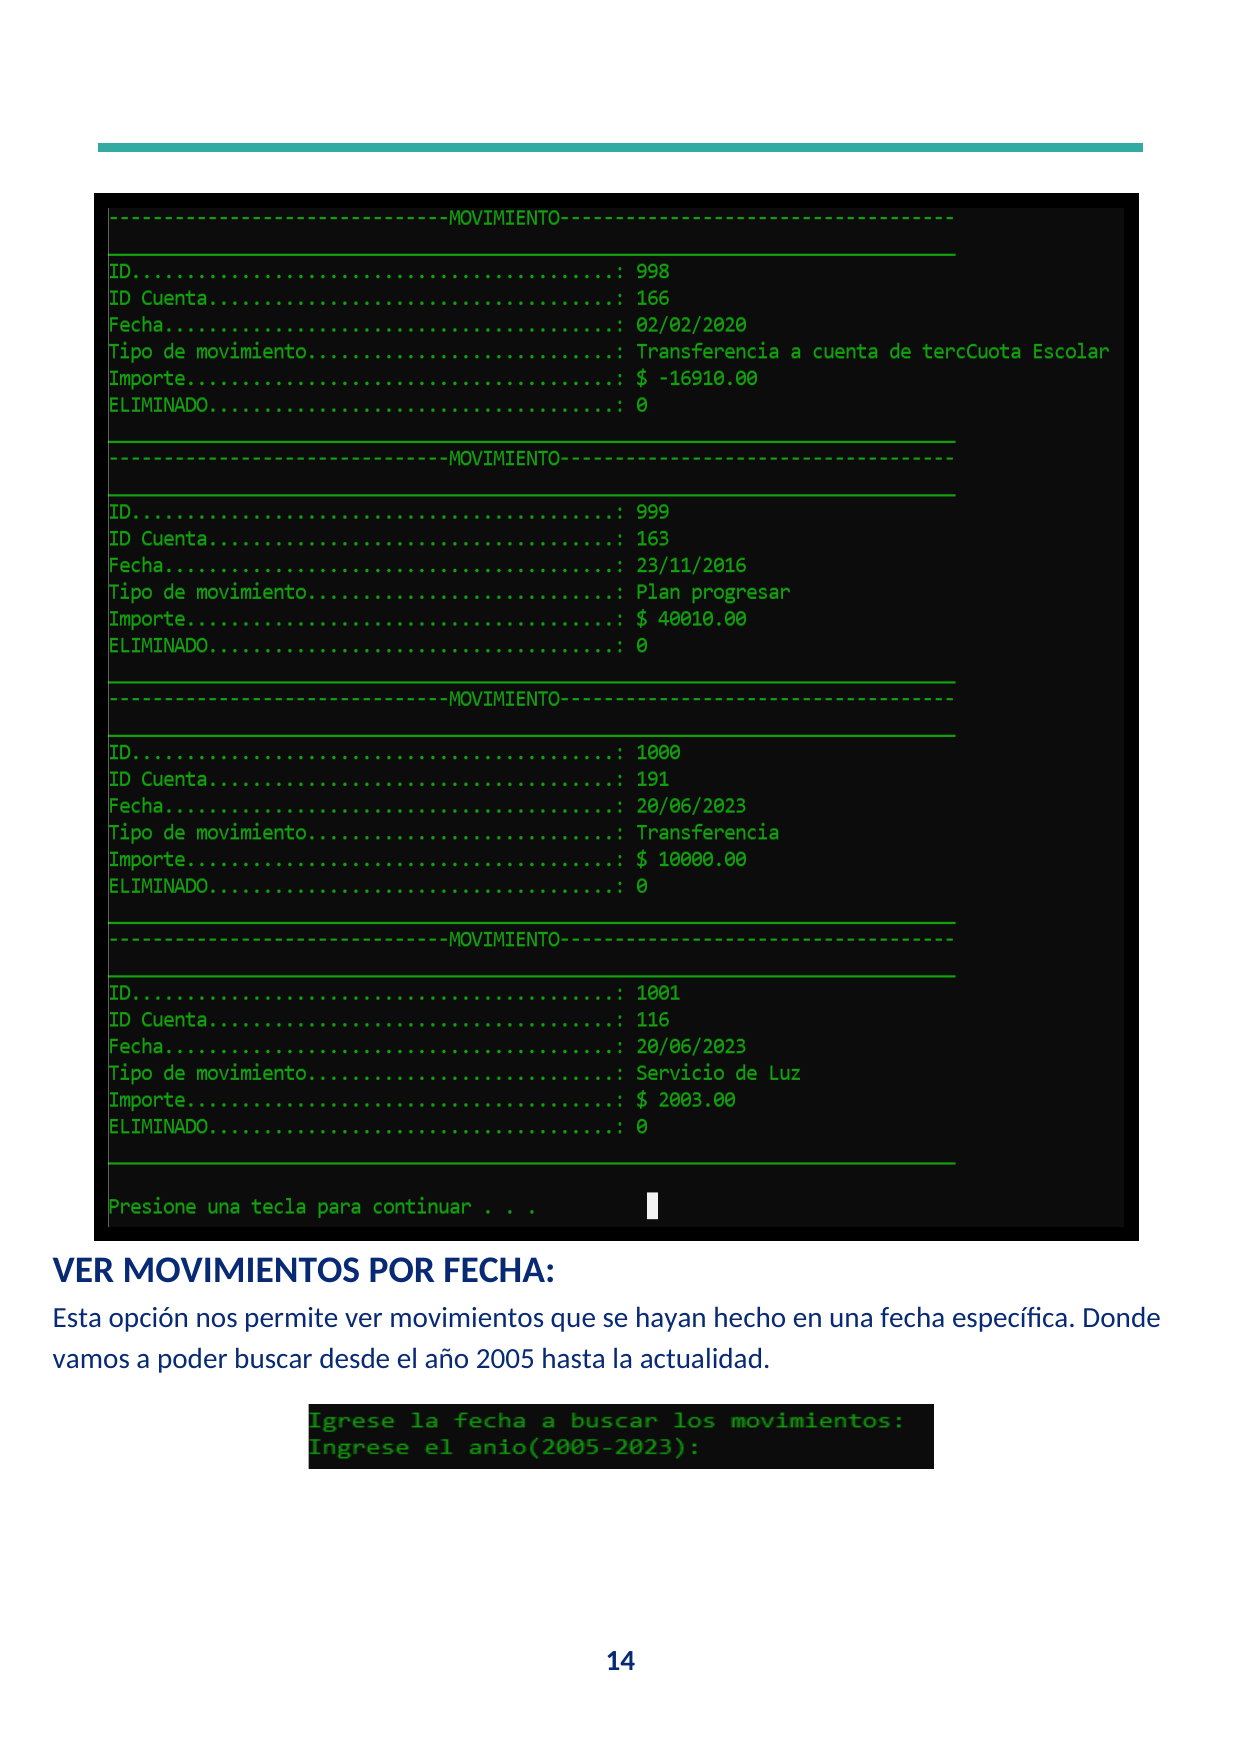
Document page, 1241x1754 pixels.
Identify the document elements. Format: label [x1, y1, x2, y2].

table_cell [41, 1246, 1191, 1642]
picture [108, 208, 1124, 1227]
table_cell [41, 193, 1191, 1246]
picture [308, 1404, 934, 1469]
